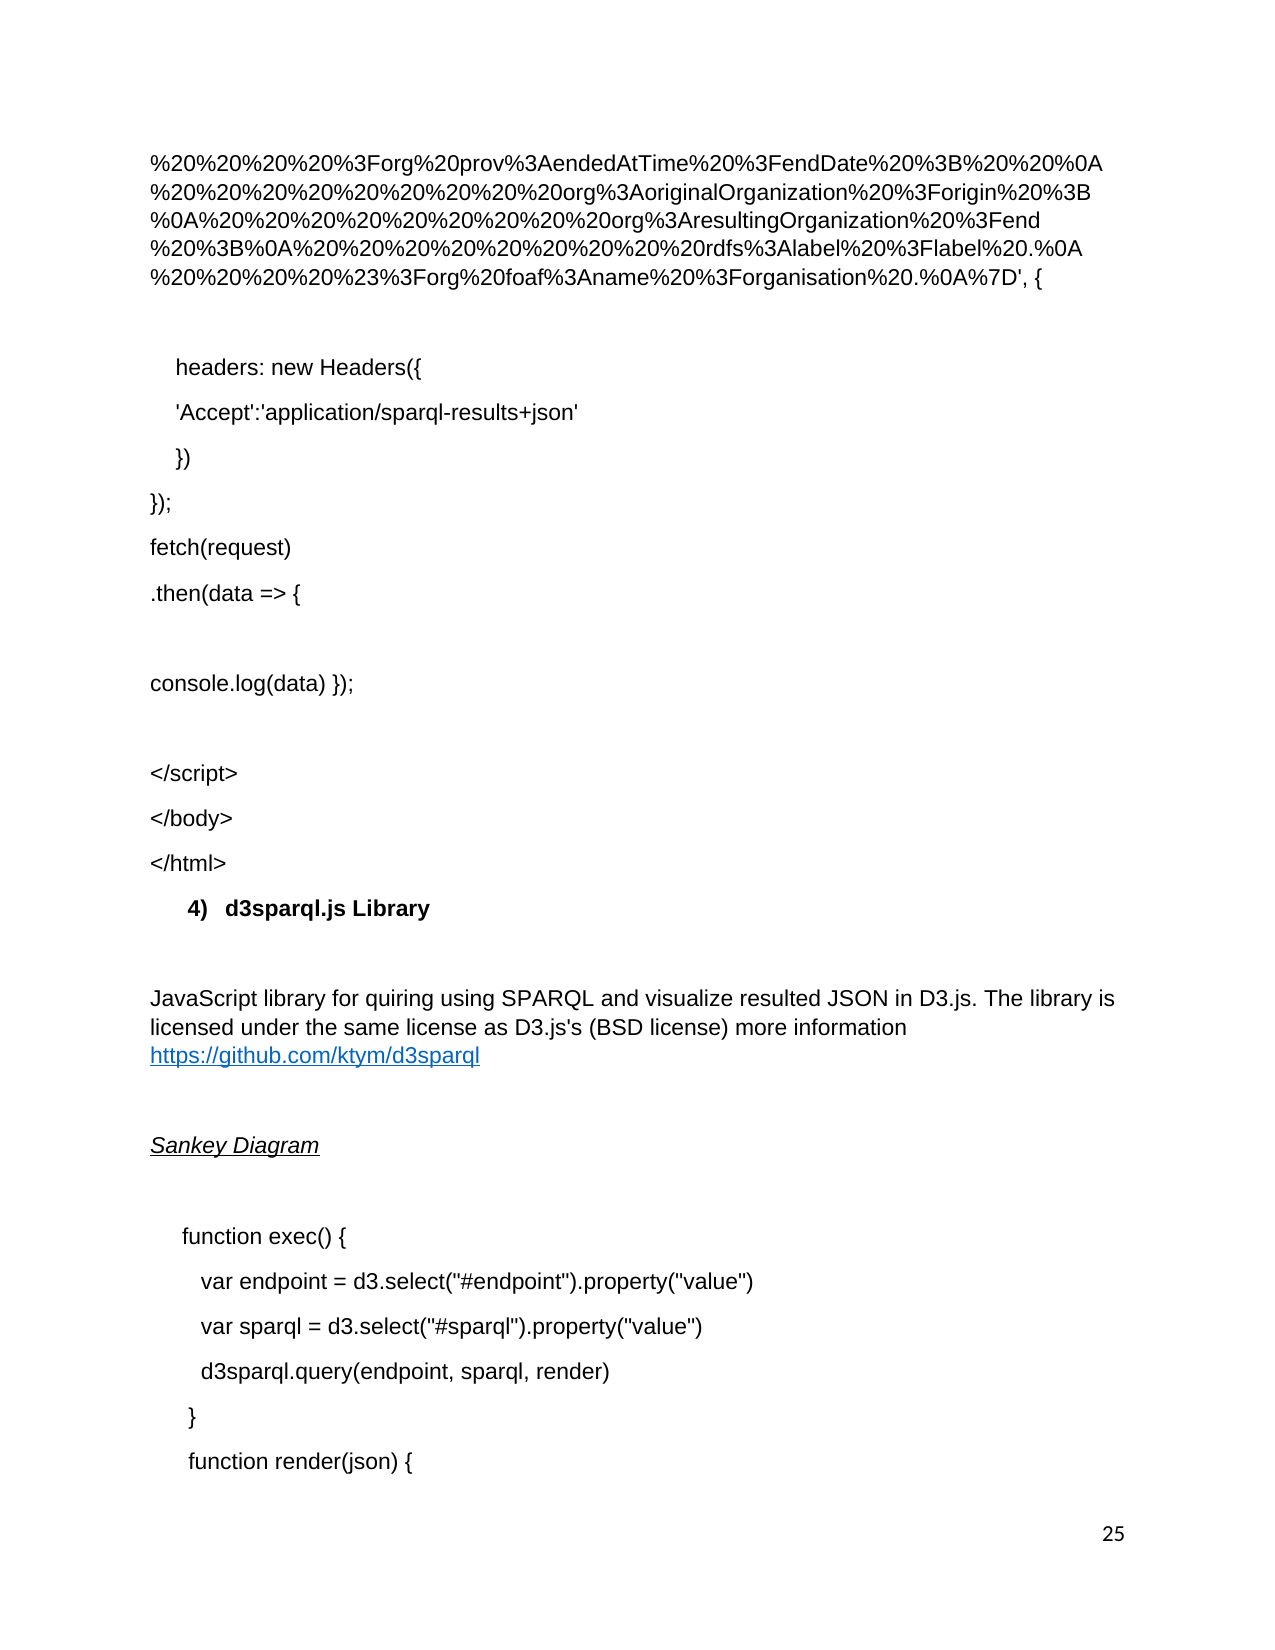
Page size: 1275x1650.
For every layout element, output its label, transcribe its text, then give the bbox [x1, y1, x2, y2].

text } [150, 1403, 1125, 1429]
list d3sparql.js Library [187, 895, 1125, 922]
text JavaScript library for quiring using SPARQL and visualize resulted JSON in D3.js. The library is licensed under the same license as D3.js's (BSD license) more information https://github.com/ktym/d3sparql [150, 985, 1125, 1069]
text function render(json) { [150, 1448, 1125, 1474]
text </body> [150, 805, 1125, 831]
text fetch(request) [150, 534, 1125, 561]
text 'Accept':'application/sparql-results+json' [150, 399, 1125, 425]
text console.log(data) }); [150, 670, 1125, 696]
text var sparql = d3.select("#sparql").property("value") [150, 1313, 1125, 1339]
text }); [150, 489, 1125, 516]
text headers: new Headers({ [150, 354, 1125, 380]
text .then(data => { [150, 579, 1125, 606]
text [150, 150, 1125, 290]
text Sankey Diagram [150, 1132, 1125, 1159]
text function exec() { [150, 1223, 1125, 1249]
text }) [150, 444, 1125, 471]
text </html> [150, 850, 1125, 876]
text d3sparql.query(endpoint, sparql, render) [150, 1358, 1125, 1384]
text </script> [150, 760, 1125, 786]
text var endpoint = d3.select("#endpoint").property("value") [150, 1268, 1125, 1294]
